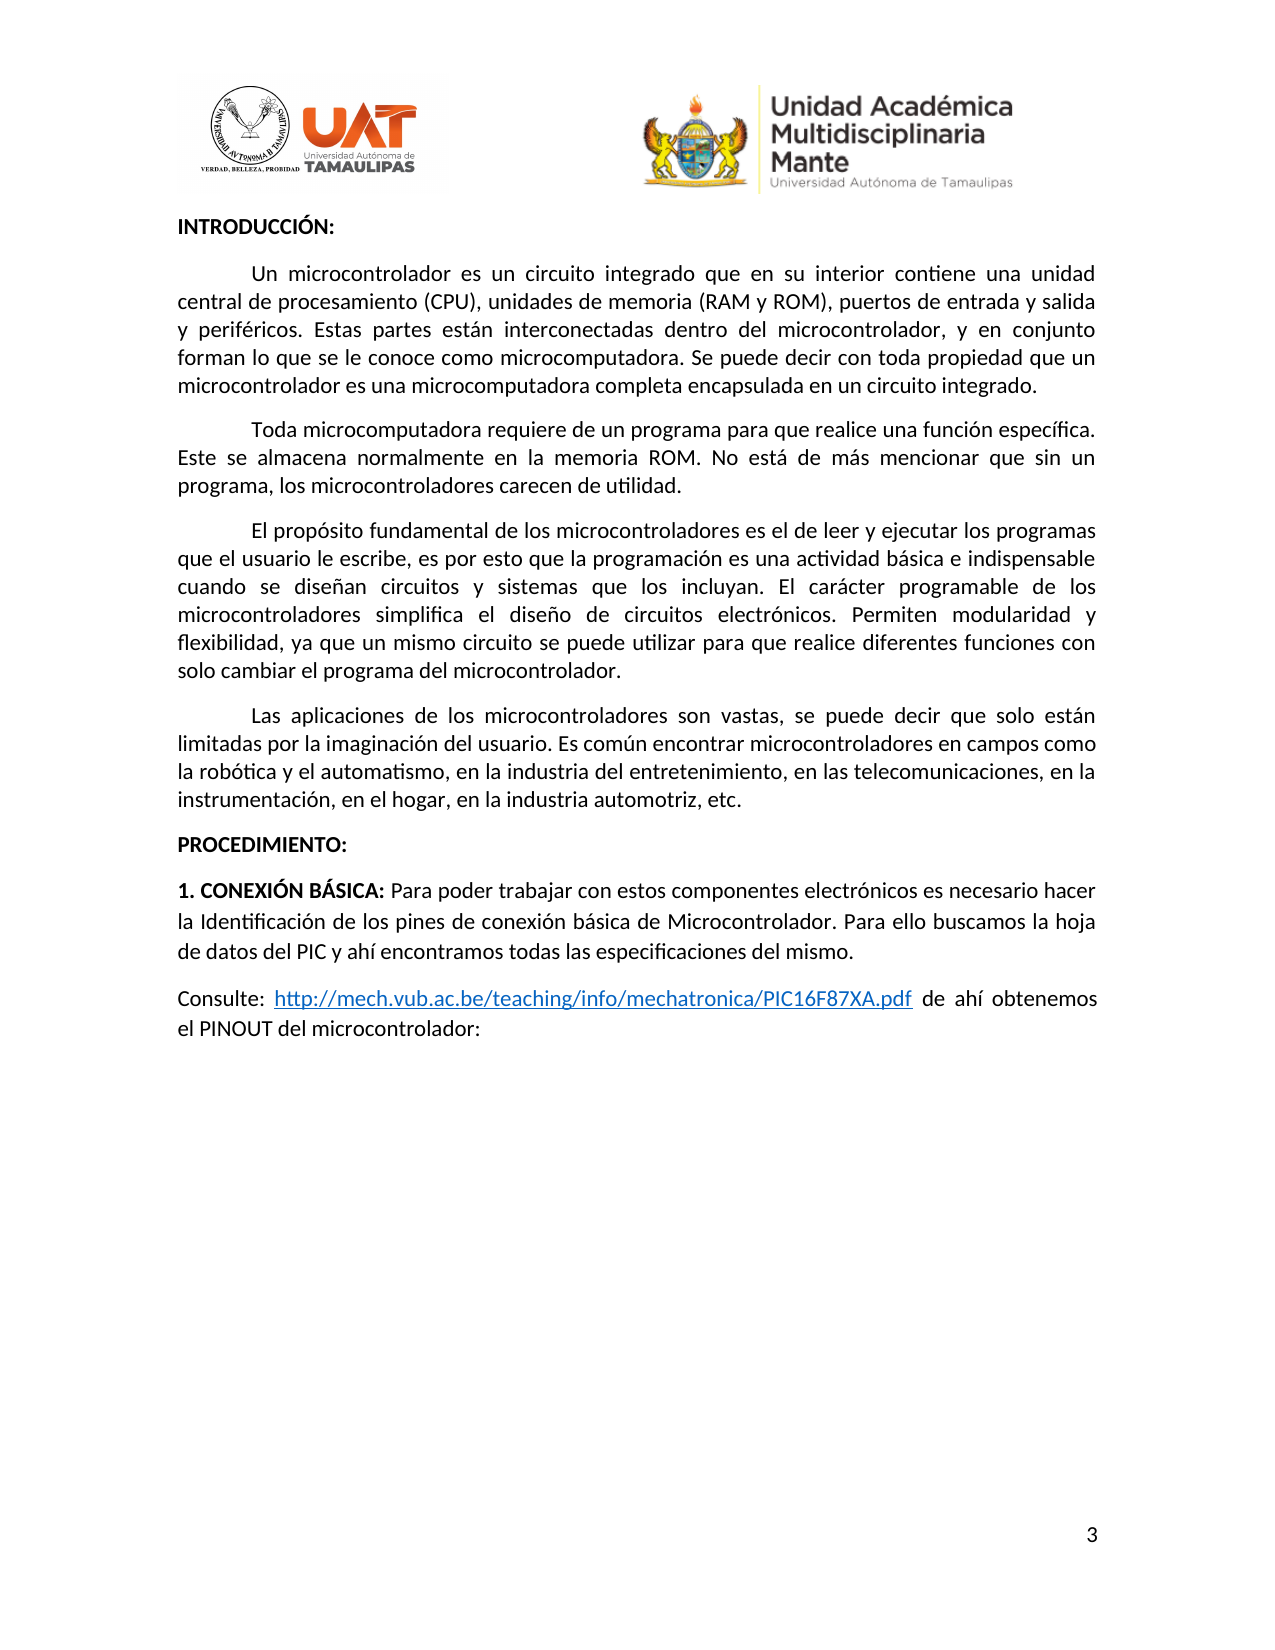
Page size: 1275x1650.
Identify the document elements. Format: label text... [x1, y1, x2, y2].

text Consulte: http://mech.vub.ac.be/teaching/info/mechatronica/PIC16F87XA.pdf de ahí obtenemos el PINOUT del microcontrolador: [177, 984, 1098, 1042]
picture [635, 85, 1049, 194]
text El propósito fundamental de los microcontroladores es el de leer y ejecutar los programas que el usuario le escribe, es por esto que la programación es una actividad básica e indispensable cuando se diseñan circuitos y sistemas que los incluyan. El carácter programable de los microcontroladores simplifica el diseño de circuitos electrónicos. Permiten modularidad y flexibilidad, ya que un mismo circuito se puede utilizar para que realice diferentes funciones con solo cambiar el programa del microcontrolador. [177, 516, 1098, 684]
text INTRODUCCIÓN: [177, 212, 1098, 240]
text Un microcontrolador es un circuito integrado que en su interior contiene una unidad central de procesamiento (CPU), unidades de memoria (RAM y ROM), puertos de entrada y salida y periféricos. Estas partes están interconectadas dentro del microcontrolador, y en conjunto forman lo que se le conoce como microcomputadora. Se puede decir con toda propiedad que un microcontrolador es una microcomputadora completa encapsulada en un circuito integrado. [177, 259, 1098, 399]
text 1. CONEXIÓN BÁSICA: Para poder trabajar con estos componentes electrónicos es necesario hacer la Identificación de los pines de conexión básica de Microcontrolador. Para ello buscamos la hoja de datos del PIC y ahí encontramos todas las especificaciones del mismo. [177, 877, 1098, 965]
text PROCEDIMIENTO: [177, 830, 1098, 858]
picture [177, 73, 449, 194]
text Toda microcomputadora requiere de un programa para que realice una función específica. Este se almacena normalmente en la memoria ROM. No está de más mencionar que sin un programa, los microcontroladores carecen de utilidad. [177, 416, 1098, 499]
text Las aplicaciones de los microcontroladores son vastas, se puede decir que solo están limitadas por la imaginación del usuario. Es común encontrar microcontroladores en campos como la robótica y el automatismo, en la industria del entretenimiento, en las telecomunicaciones, en la instrumentación, en el hogar, en la industria automotriz, etc. [177, 701, 1098, 813]
